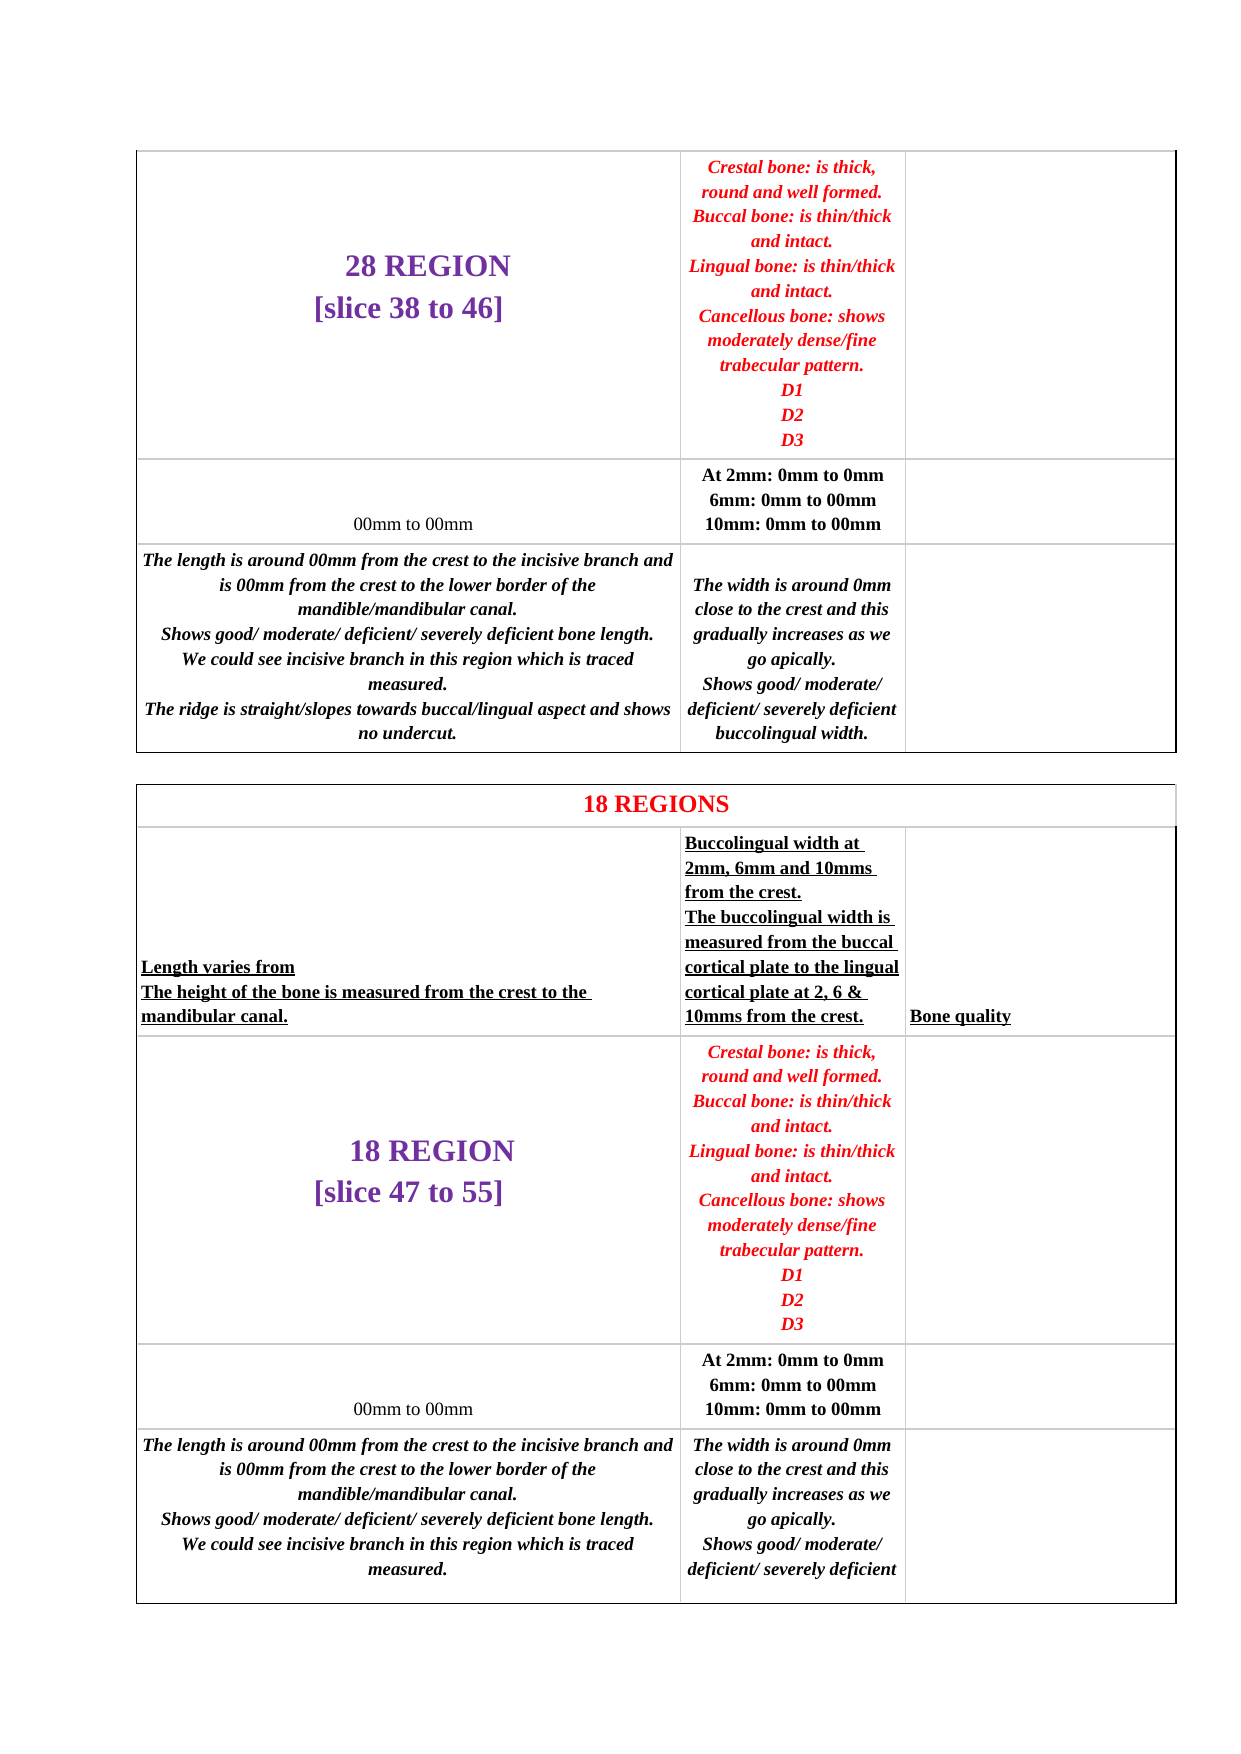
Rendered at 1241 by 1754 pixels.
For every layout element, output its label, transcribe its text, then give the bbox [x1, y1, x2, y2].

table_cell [137, 1429, 680, 1602]
table_cell [906, 545, 1175, 752]
table_cell [906, 152, 1175, 458]
table_cell Bone quality [906, 828, 1175, 1035]
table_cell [681, 1430, 905, 1602]
table_cell Length varies from The height of the bone is measured from the crest to the mandibular canal. [137, 827, 680, 1035]
table_cell [906, 1345, 1175, 1428]
table_cell 28 REGION [slice 38 to 46] [137, 152, 680, 458]
table_cell [906, 1037, 1175, 1343]
table_cell 00mm to 00mm [137, 459, 680, 543]
table_cell 00mm to 00mm [137, 1344, 680, 1428]
table_cell At 2mm: 0mm to 0mm 6mm: 0mm to 00mm 10mm: 0mm to 00mm [681, 1345, 905, 1428]
table_cell Buccolingual width at 2mm, 6mm and 10mms from the crest. The buccolingual width is measured from the buccal cortical plate to the lingual cortical plate at 2, 6 & 10mms from the crest. [681, 828, 905, 1035]
table_cell 18 REGION [slice 47 to 55] [137, 1036, 680, 1343]
table_cell [906, 1430, 1175, 1602]
table_header 18 REGIONS [137, 785, 1175, 826]
table_cell [906, 460, 1175, 543]
table_cell At 2mm: 0mm to 0mm 6mm: 0mm to 00mm 10mm: 0mm to 00mm [681, 460, 905, 543]
